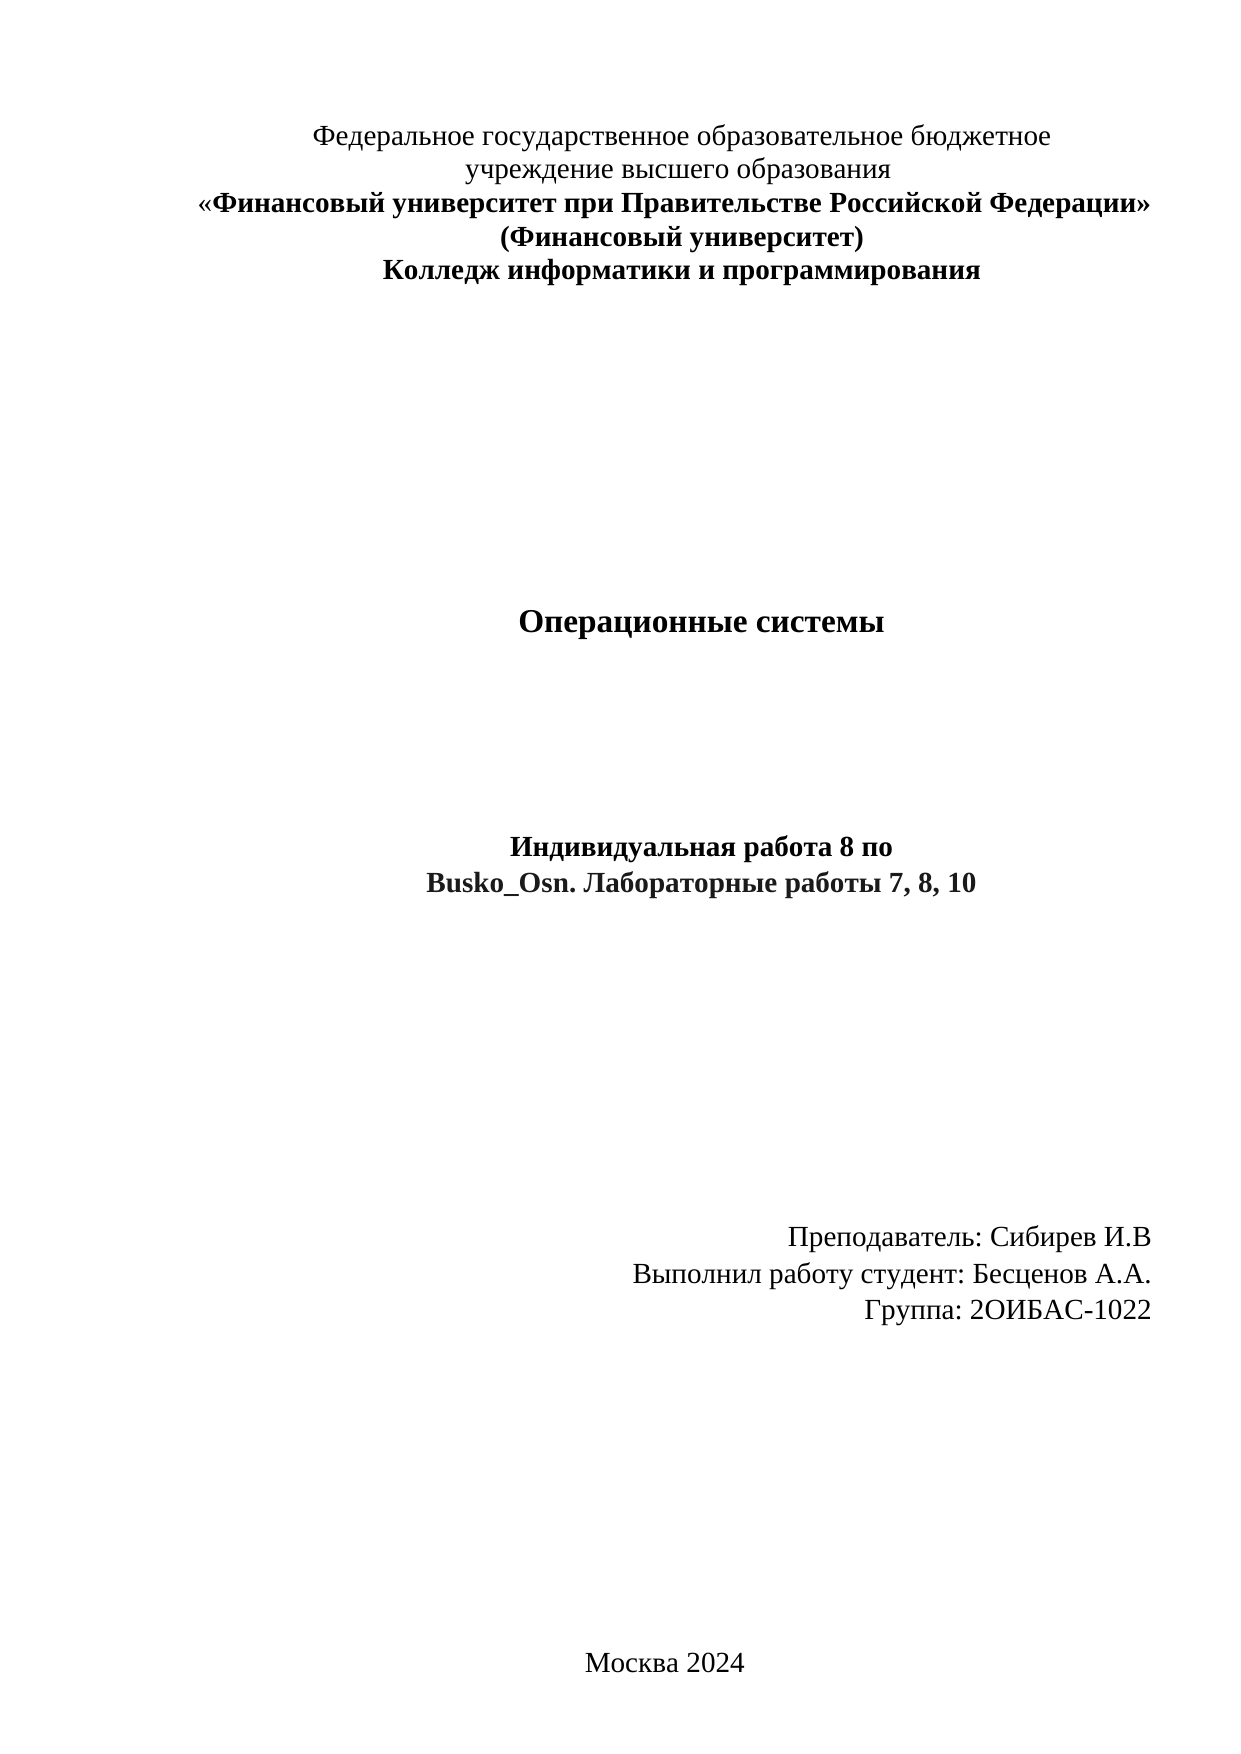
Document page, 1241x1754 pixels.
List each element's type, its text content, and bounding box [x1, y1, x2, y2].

text Группа: 2ОИБАС-1022 [177, 1292, 1152, 1325]
text учреждение высшего образования «Финансовый университет при Правительстве Российской Федерации» [192, 152, 1157, 219]
text Выполнил работу студент: Бесценов А.А. [177, 1256, 1152, 1289]
text Индивидуальная работа 8 по Busko_Osn. Лабораторные работы 7, 8, 10 [177, 829, 1152, 899]
text Колледж информатики и программирования [207, 252, 1157, 286]
text Операционные системы [177, 602, 1152, 640]
text (Финансовый университет) [192, 219, 1157, 252]
text Федеральное государственное образовательное бюджетное [192, 118, 1157, 152]
text Москва 2024 [177, 1645, 1152, 1678]
text Преподаватель: Сибирев И.В [620, 1219, 1152, 1253]
